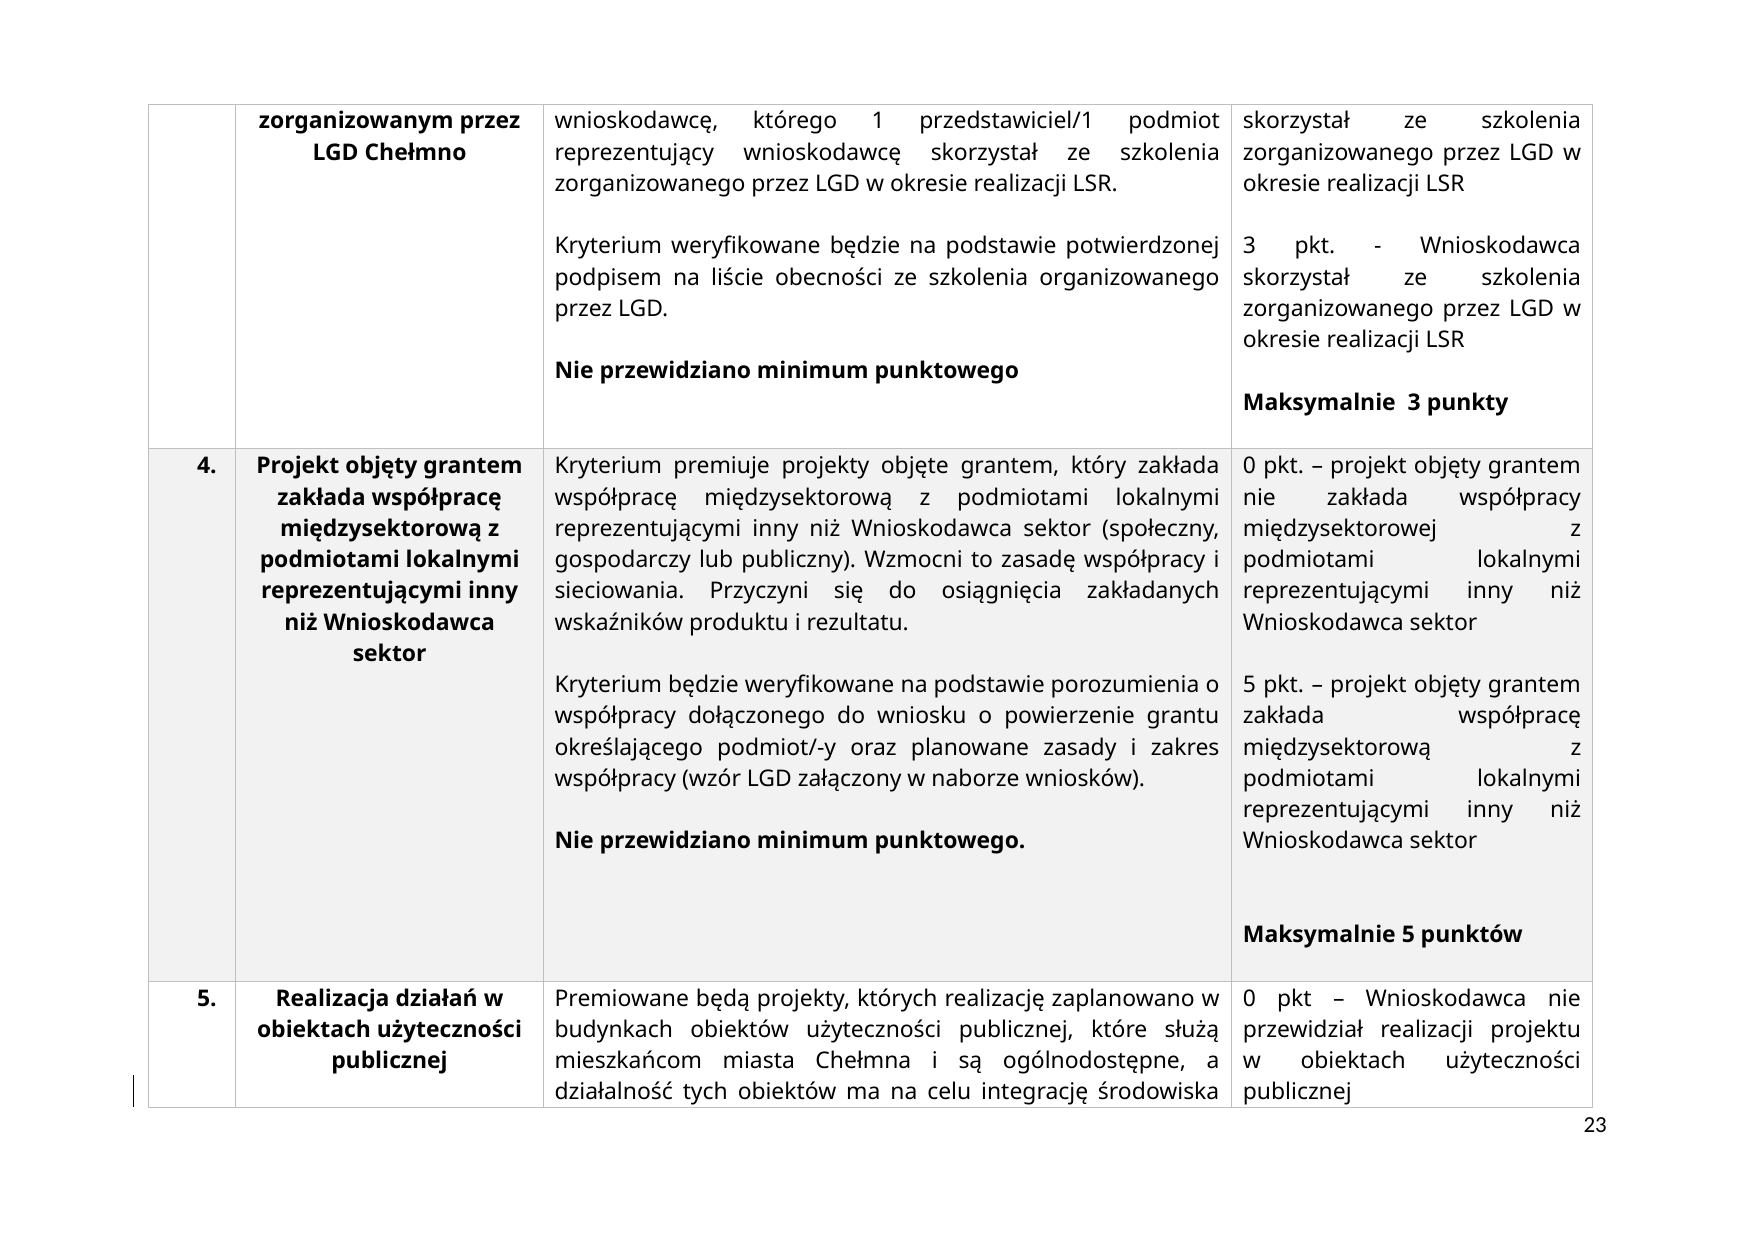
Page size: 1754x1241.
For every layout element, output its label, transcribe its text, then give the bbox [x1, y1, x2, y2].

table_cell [236, 105, 543, 448]
table_cell [149, 449, 235, 981]
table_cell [1232, 105, 1592, 448]
table_cell [149, 105, 235, 448]
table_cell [544, 982, 1231, 1107]
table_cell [236, 982, 543, 1107]
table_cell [1232, 982, 1592, 1107]
table_cell [149, 982, 235, 1107]
table_cell 0 pkt. – projekt objęty grantem nie zakłada współpracy międzysektorowej z podmiotami lokalnymi reprezentującymi inny niż Wnioskodawca sektor 5 pkt. – projekt objęty grantem zakłada współpracę międzysektorową z podmiotami lokalnymi reprezentującymi inny niż Wnioskodawca sektor Maksymalnie 5 punktów [1232, 449, 1592, 981]
table_cell Kryterium premiuje projekty objęte grantem, który zakłada współpracę międzysektorową z podmiotami lokalnymi reprezentującymi inny niż Wnioskodawca sektor (społeczny, gospodarczy lub publiczny). Wzmocni to zasadę współpracy i sieciowania. Przyczyni się do osiągnięcia zakładanych wskaźników produktu i rezultatu. Kryterium będzie weryfikowane na podstawie porozumienia o współpracy dołączonego do wniosku o powierzenie grantu określającego podmiot/-y oraz planowane zasady i zakres współpracy (wzór LGD załączony w naborze wniosków). Nie przewidziano minimum punktowego. [544, 449, 1231, 981]
table_cell Projekt objęty grantem zakłada współpracę międzysektorową z podmiotami lokalnymi reprezentującymi inny niż Wnioskodawca sektor [236, 449, 543, 981]
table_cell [544, 105, 1231, 448]
